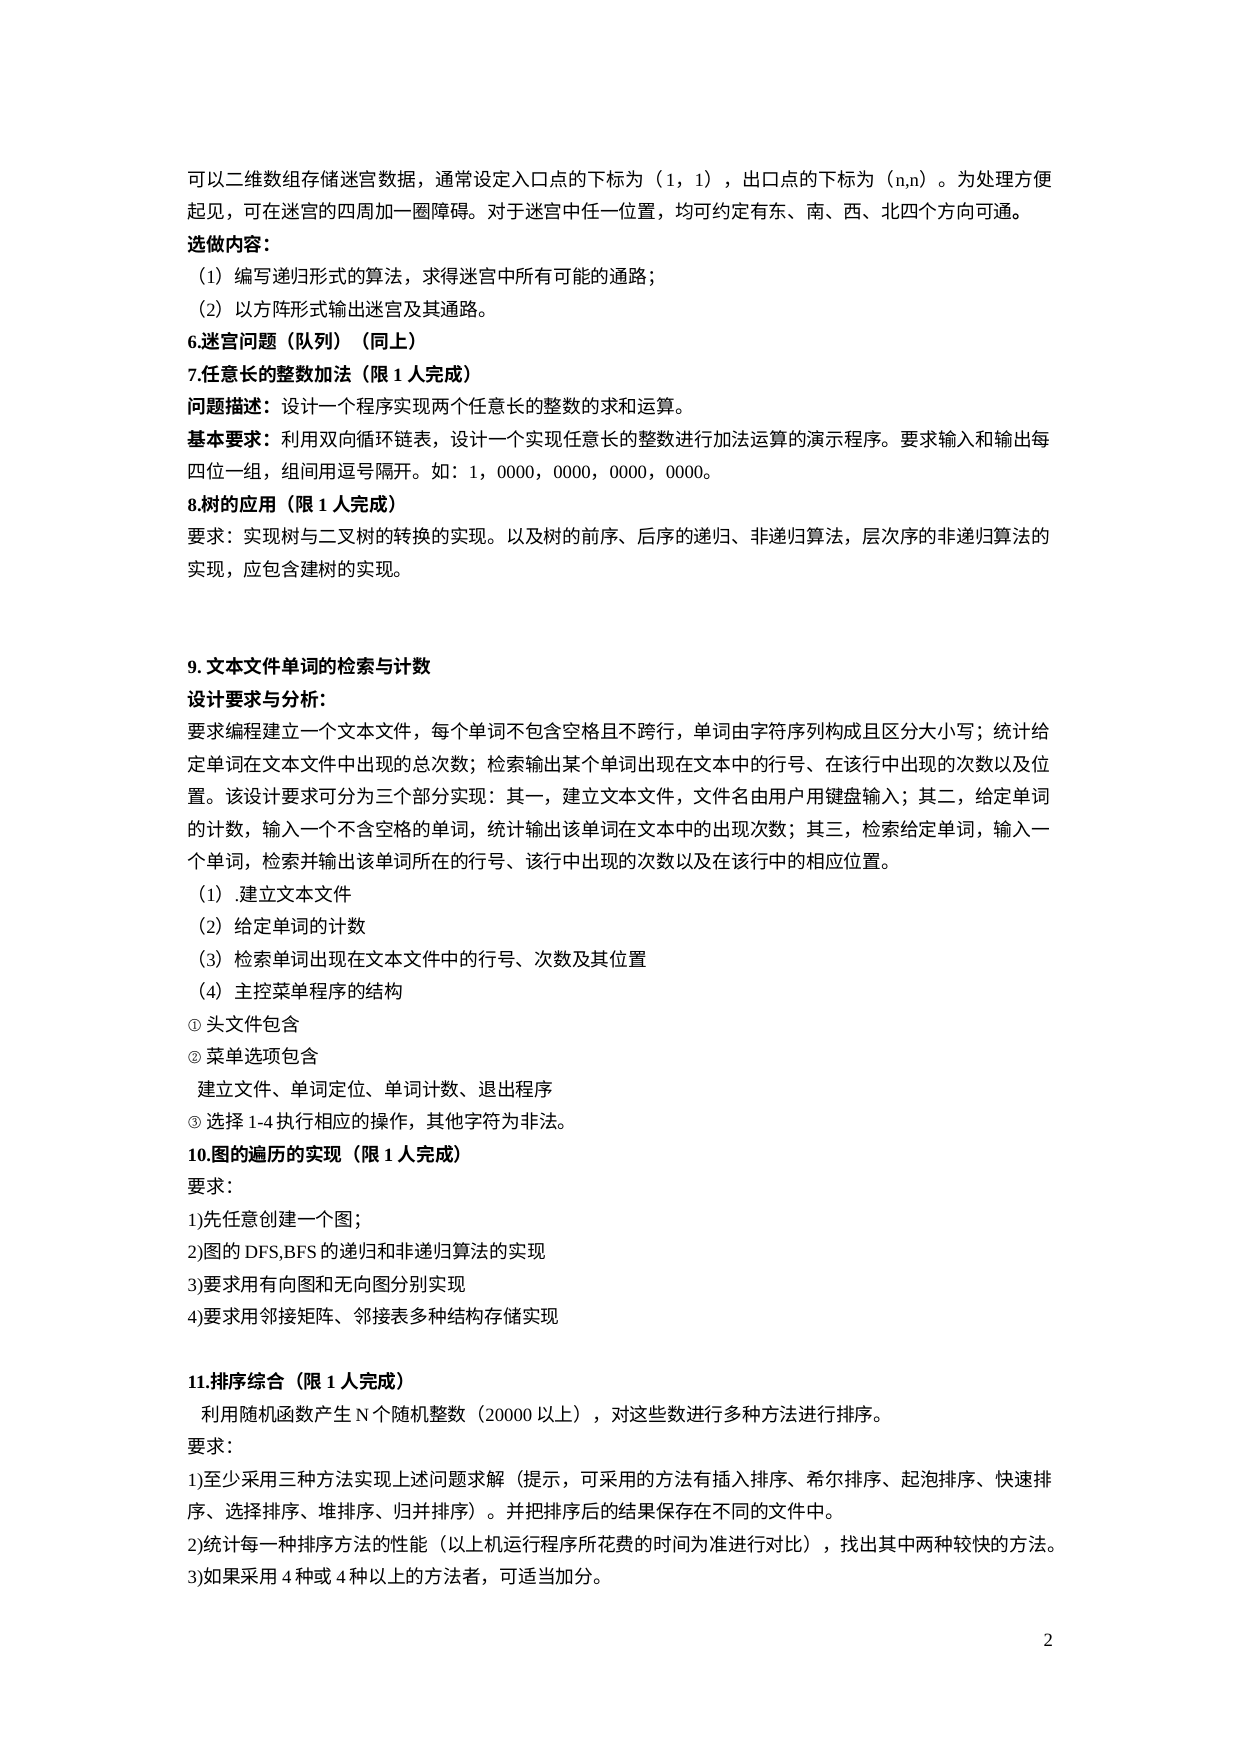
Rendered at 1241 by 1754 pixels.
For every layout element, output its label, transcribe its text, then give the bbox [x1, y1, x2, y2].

text ① 头文件包含 [187, 1007, 1053, 1039]
text 1)先任意创建一个图； [187, 1202, 1053, 1234]
text 1)至少采用三种方法实现上述问题求解（提示，可采用的方法有插入排序、希尔排序、起泡排序、快速排序、选择排序、堆排序、归并排序）。并把排序后的结果保存在不同的文件中。 [187, 1462, 1053, 1527]
text 设计要求与分析： [187, 682, 1053, 714]
text （2）给定单词的计数 [187, 909, 1053, 942]
text 要求：实现树与二叉树的转换的实现。以及树的前序、后序的递归、非递归算法，层次序的非递归算法的实现，应包含建树的实现。 [187, 519, 1053, 584]
text 4)要求用邻接矩阵、邻接表多种结构存储实现 [187, 1299, 1053, 1332]
text 基本要求：利用双向循环链表，设计一个实现任意长的整数进行加法运算的演示程序。要求输入和输出每四位一组，组间用逗号隔开。如：1，0000，0000，0000，0000。 [187, 422, 1053, 487]
text 要求： [187, 1429, 1053, 1462]
text 可以二维数组存储迷宫数据，通常设定入口点的下标为（1，1），出口点的下标为（n,n）。为处理方便起见，可在迷宫的四周加一圈障碍。对于迷宫中任一位置，均可约定有东、南、西、北四个方向可通。 [187, 162, 1053, 227]
text 问题描述：设计一个程序实现两个任意长的整数的求和运算。 [187, 389, 1053, 422]
text 3)要求用有向图和无向图分别实现 [187, 1267, 1053, 1299]
text （1）.建立文本文件 [187, 877, 1053, 909]
text （2）以方阵形式输出迷宫及其通路。 [187, 292, 1053, 324]
text 8.树的应用（限1 人完成） [187, 487, 1053, 519]
text （4）主控菜单程序的结构 [187, 974, 1053, 1007]
text 利用随机函数产生N个随机整数（20000以上），对这些数进行多种方法进行排序。 [187, 1397, 1053, 1429]
text 建立文件、单词定位、单词计数、退出程序 [187, 1072, 1053, 1104]
text 要求编程建立一个文本文件，每个单词不包含空格且不跨行，单词由字符序列构成且区分大小写；统计给定单词在文本文件中出现的总次数；检索输出某个单词出现在文本中的行号、在该行中出现的次数以及位置。该设计要求可分为三个部分实现：其一，建立文本文件，文件名由用户用键盘输入；其二，给定单词的计数，输入一个不含空格的单词，统计输出该单词在文本中的出现次数；其三，检索给定单词，输入一个单词，检索并输出该单词所在的行号、该行中出现的次数以及在该行中的相应位置。 [187, 714, 1053, 877]
text 7.任意长的整数加法（限1 人完成） [187, 357, 1053, 389]
text ③ 选择1-4执行相应的操作，其他字符为非法。 [187, 1104, 1053, 1137]
text 11.排序综合（限1 人完成） [187, 1364, 1053, 1397]
text 10.图的遍历的实现（限1 人完成） [187, 1137, 1053, 1169]
text 2)图的DFS,BFS的递归和非递归算法的实现 [187, 1234, 1053, 1267]
text 3)如果采用4种或4种以上的方法者，可适当加分。 [187, 1559, 1053, 1592]
text 要求： [187, 1169, 1053, 1202]
text 9. 文本文件单词的检索与计数 [187, 649, 1053, 682]
text 选做内容： [187, 227, 1053, 259]
text 6.迷宫问题（队列）（同上） [187, 324, 1053, 357]
text 2)统计每一种排序方法的性能（以上机运行程序所花费的时间为准进行对比），找出其中两种较快的方法。 [187, 1527, 1053, 1559]
text （3）检索单词出现在文本文件中的行号、次数及其位置 [187, 942, 1053, 974]
text ② 菜单选项包含 [187, 1039, 1053, 1072]
text （1）编写递归形式的算法，求得迷宫中所有可能的通路； [187, 259, 1053, 292]
